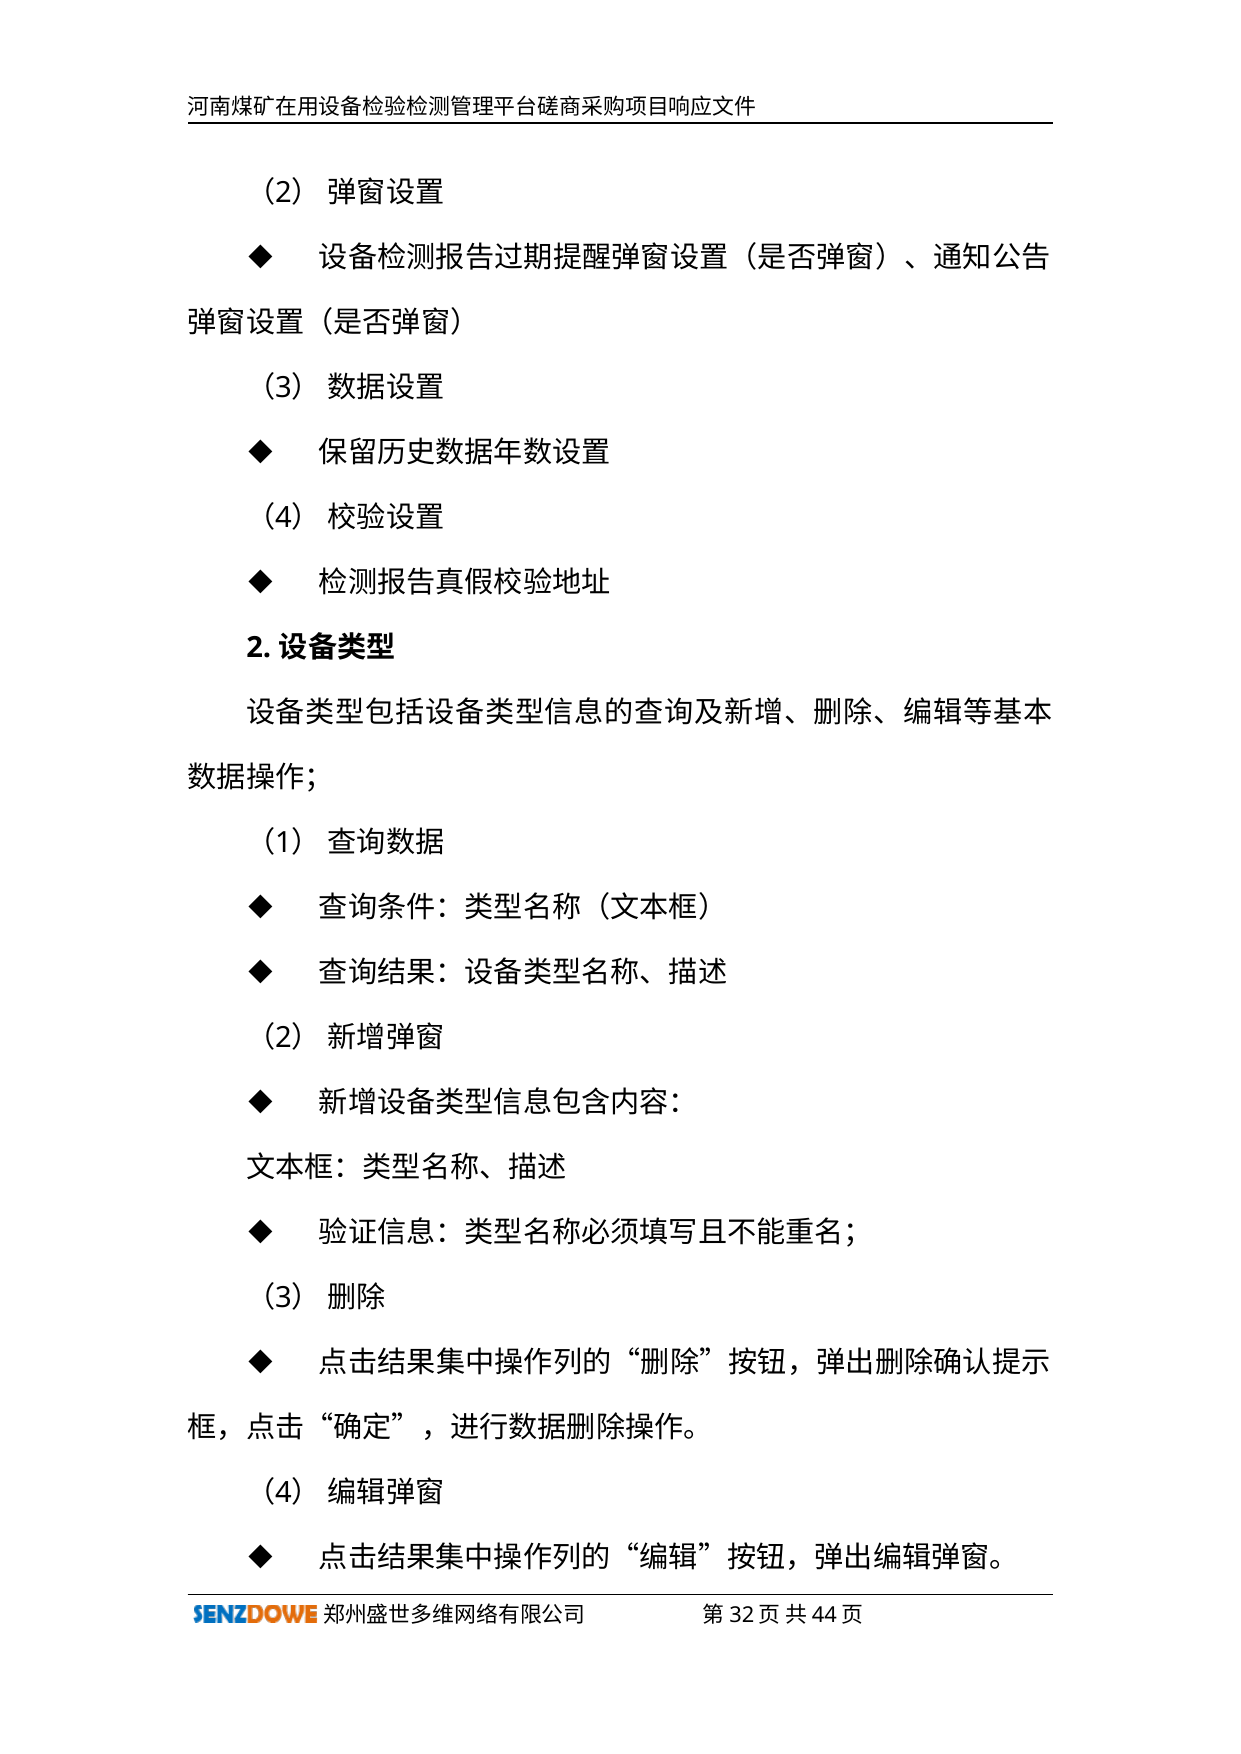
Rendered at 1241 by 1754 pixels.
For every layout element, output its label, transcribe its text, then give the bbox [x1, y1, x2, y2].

list 编辑弹窗 [187, 1457, 1053, 1522]
list 数据设置 [187, 352, 1053, 417]
list 设备检测报告过期提醒弹窗设置（是否弹窗）、通知公告弹窗设置（是否弹窗） [187, 222, 1053, 352]
list 校验设置 [187, 482, 1053, 547]
list 文本框：类型名称、描述 [187, 1132, 1053, 1197]
list 查询数据 [187, 807, 1053, 872]
list 查询结果：设备类型名称、描述 [187, 937, 1053, 1002]
list 保留历史数据年数设置 [187, 417, 1053, 482]
list 点击结果集中操作列的“删除”按钮，弹出删除确认提示框，点击“确定”，进行数据删除操作。 [187, 1327, 1053, 1457]
list 弹窗设置 [187, 157, 1053, 222]
picture [193, 1605, 318, 1623]
list 新增弹窗 [187, 1002, 1053, 1067]
list 设备类型 [187, 612, 1053, 677]
list 新增设备类型信息包含内容： [187, 1067, 1053, 1132]
list 检测报告真假校验地址 [187, 547, 1053, 612]
list 查询条件：类型名称（文本框） [187, 872, 1053, 937]
list 点击结果集中操作列的“编辑”按钮，弹出编辑弹窗。 [187, 1522, 1053, 1587]
list 设备类型包括设备类型信息的查询及新增、删除、编辑等基本数据操作； [187, 677, 1053, 807]
list 删除 [187, 1262, 1053, 1327]
list 验证信息：类型名称必须填写且不能重名； [187, 1197, 1053, 1262]
